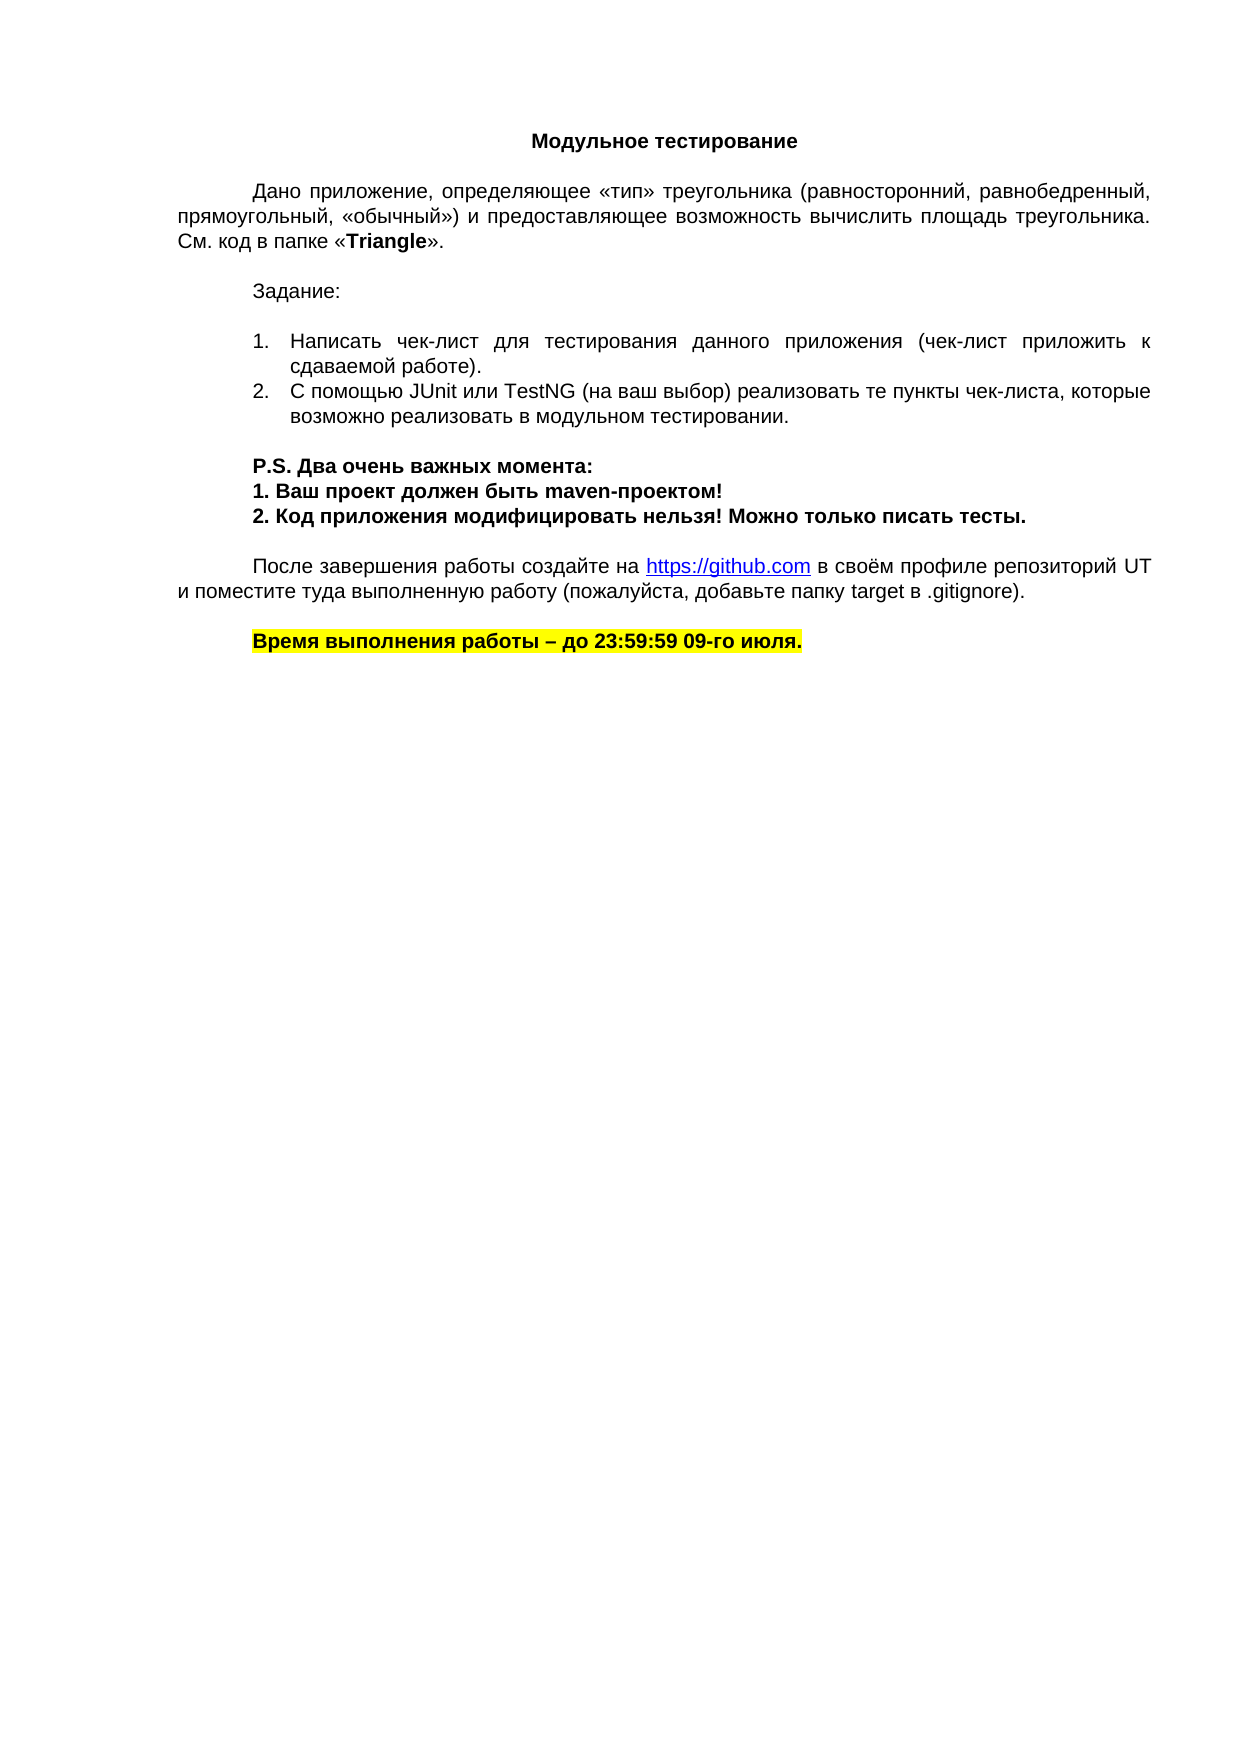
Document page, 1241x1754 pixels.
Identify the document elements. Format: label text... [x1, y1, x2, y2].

text 1. Ваш проект должен быть maven-проектом! [177, 478, 1152, 503]
text 2. Код приложения модифицировать нельзя! Можно только писать тесты. [177, 503, 1152, 528]
list С помощью JUnit или TestNG (на ваш выбор) реализовать те пункты чек-листа, которые возможно реализовать в модульном тестировании. [252, 378, 1152, 428]
text Дано приложение, определяющее «тип» треугольника (равносторонний, равнобедренный, прямоугольный, «обычный») и предоставляющее возможность вычислить площадь треугольника. См. код в папке «Triangle». [177, 178, 1152, 253]
text Модульное тестирование [177, 128, 1152, 153]
text После завершения работы создайте на https://github.com в своём профиле репозиторий UT и поместите туда выполненную работу (пожалуйста, добавьте папку target в .gitignore). [177, 553, 1152, 603]
text Время выполнения работы – до 23:59:59 09-го июля. [177, 628, 1152, 653]
text P.S. Два очень важных момента: [177, 453, 1152, 478]
text Задание: [177, 278, 1152, 303]
list Написать чек-лист для тестирования данного приложения (чек-лист приложить к сдаваемой работе). [252, 328, 1152, 378]
